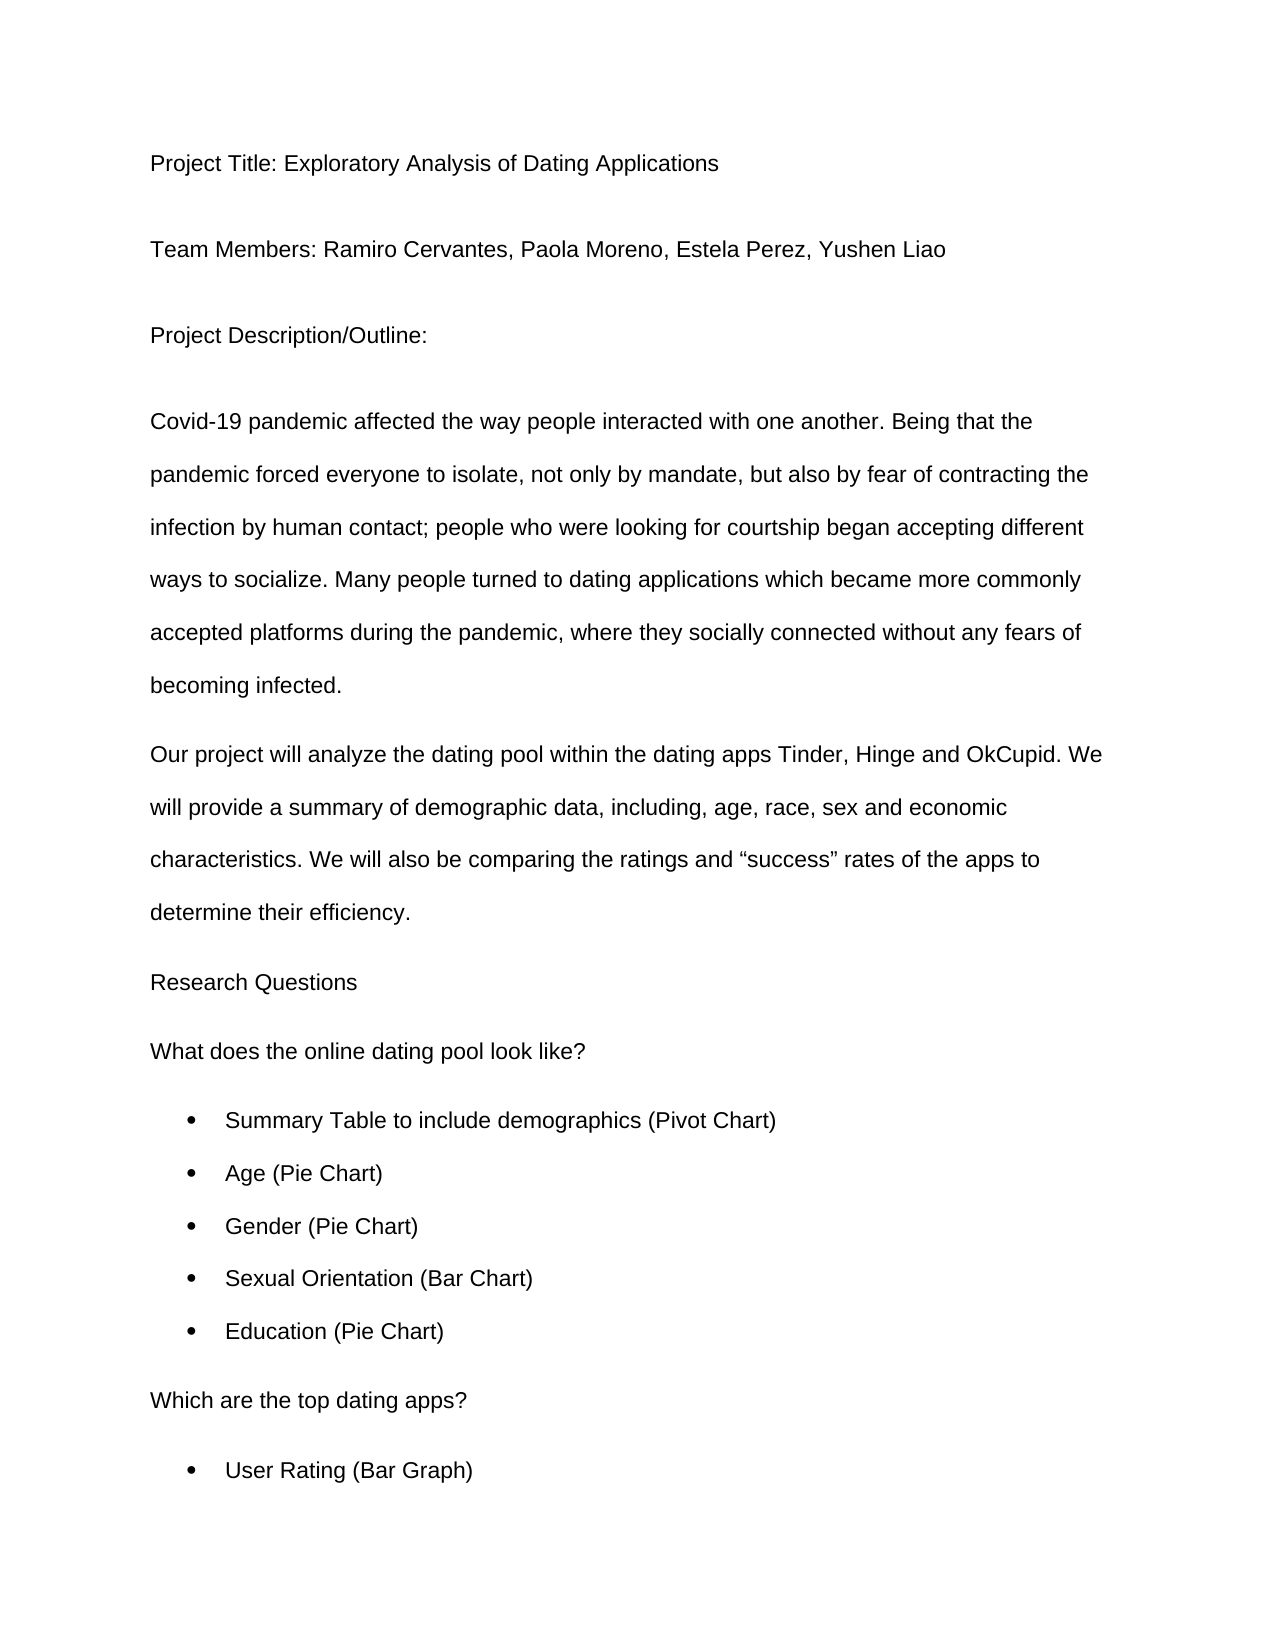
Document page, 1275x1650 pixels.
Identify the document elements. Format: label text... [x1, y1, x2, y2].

text Team Members: Ramiro Cervantes, Paola Moreno, Estela Perez, Yushen Liao [150, 236, 1125, 262]
text Covid-19 pandemic affected the way people interacted with one another. Being that the pandemic forced everyone to isolate, not only by mandate, but also by fear of contracting the infection by human contact; people who were looking for courtship began accepting different ways to socialize. Many people turned to dating applications which became more commonly accepted platforms during the pandemic, where they socially connected without any fears of becoming infected. [150, 408, 1125, 698]
list Education (Pie Chart) [187, 1318, 1125, 1344]
list Sexual Orientation (Bar Chart) [187, 1265, 1125, 1292]
text Project Title: Exploratory Analysis of Dating Applications [150, 150, 1125, 176]
text Our project will analyze the dating pool within the dating apps Tinder, Hinge and OkCupid. We will provide a summary of demographic data, including, age, race, sex and economic characteristics. We will also be comparing the ratings and “success” rates of the apps to determine their efficiency. [150, 741, 1125, 926]
list Gender (Pie Chart) [187, 1213, 1125, 1239]
text Which are the top dating apps? [150, 1387, 1125, 1414]
list Age (Pie Chart) [187, 1160, 1125, 1186]
text Research Questions [150, 968, 1125, 995]
text What does the online dating pool look like? [150, 1038, 1125, 1064]
list Summary Table to include demographics (Pivot Chart) [187, 1107, 1125, 1134]
list User Rating (Bar Graph) [187, 1457, 1125, 1483]
text Project Description/Outline: [150, 322, 1125, 348]
